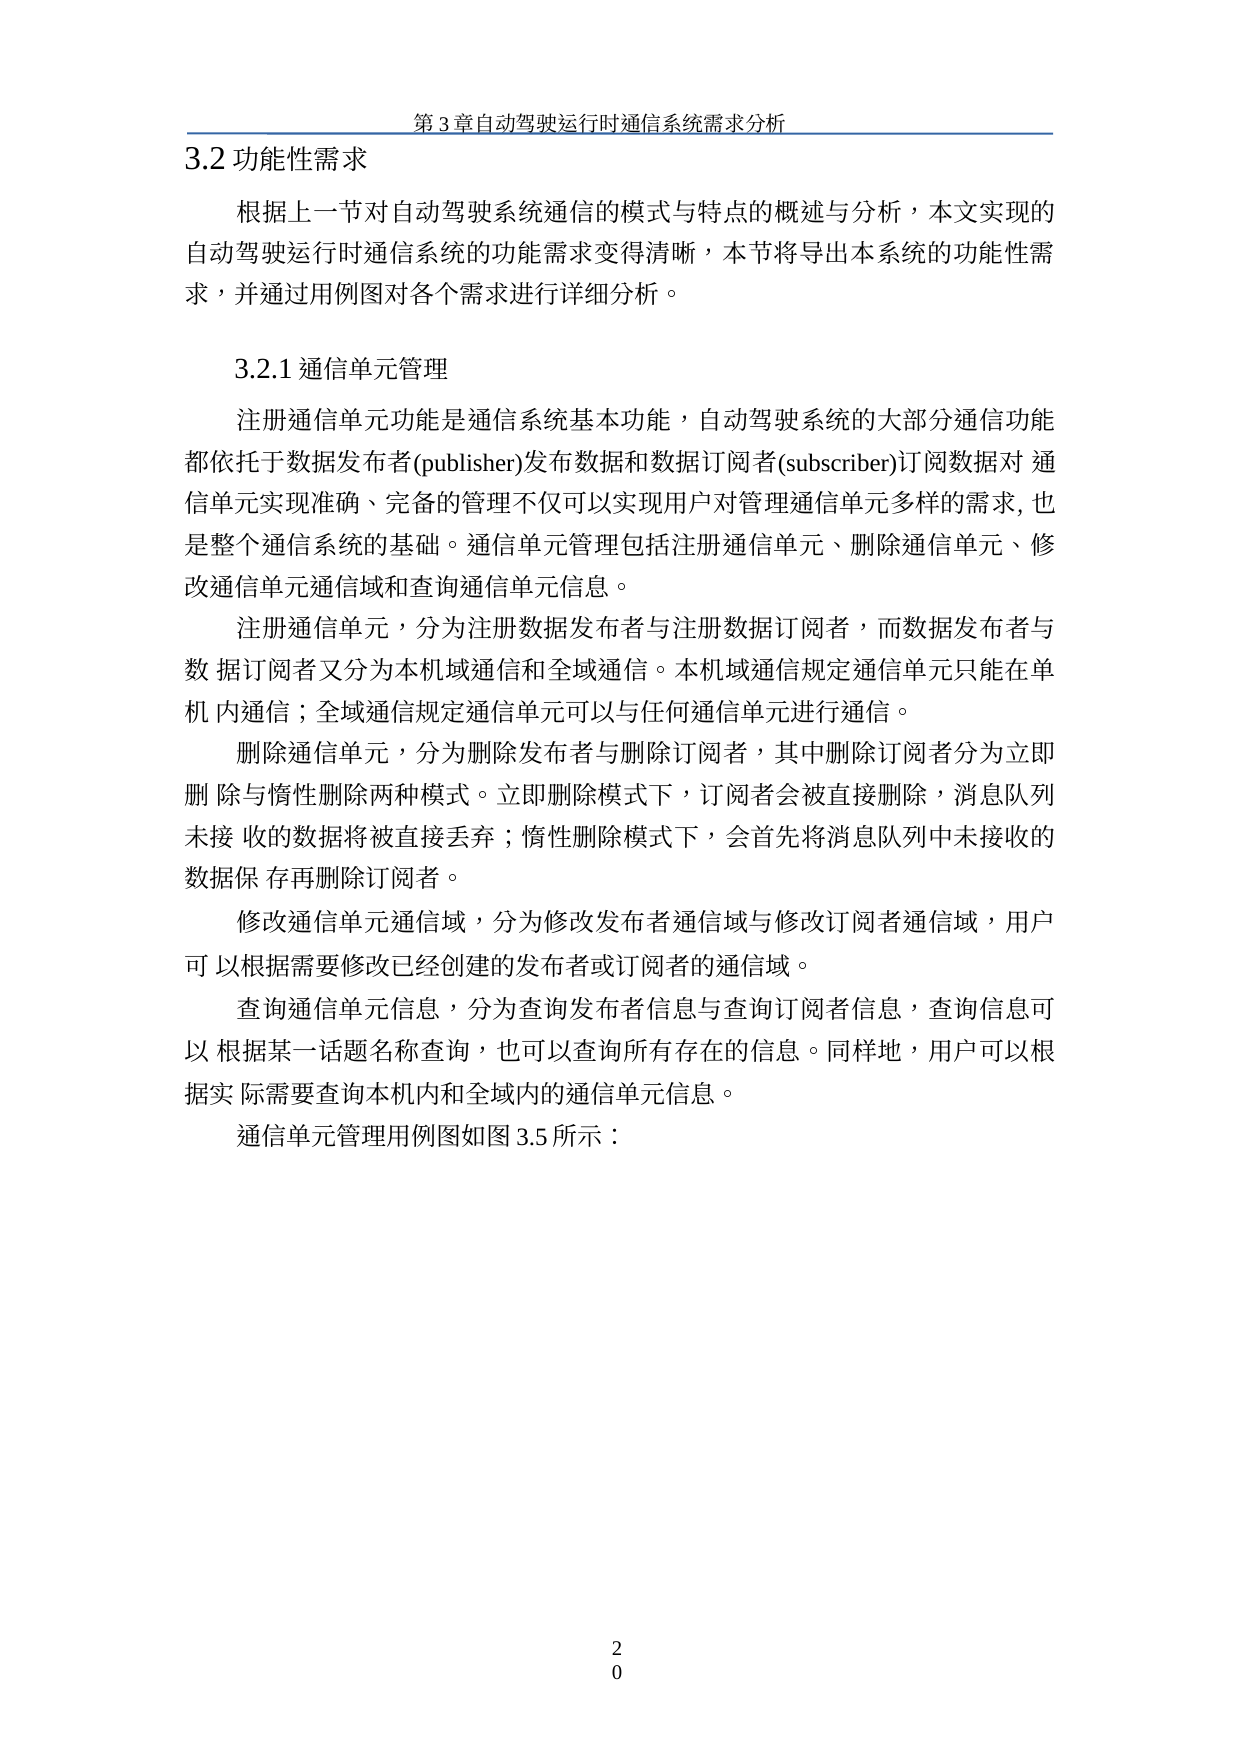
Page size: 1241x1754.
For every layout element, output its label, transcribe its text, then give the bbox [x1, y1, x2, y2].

text 根据上一节对自动驾驶系统通信的模式与特点的概述与分析，本文实现的 自动驾驶运行时通信系统的功能需求变得清晰，本节将导出本系统的功能性需 求，并通过用例图对各个需求进行详细分析。 [184, 188, 1057, 312]
text 注册通信单元功能是通信系统基本功能，自动驾驶系统的大部分通信功能 都依托于数据发布者(publisher)发布数据和数据订阅者(subscriber)订阅数据对 通信单元实现准确、完备的管理不仅可以实现用户对管理通信单元多样的需求, 也是整个通信系统的基础。通信单元管理包括注册通信单元、删除通信单元、修 改通信单元通信域和查询通信单元信息。 [184, 396, 1057, 604]
text 查询通信单元信息，分为查询发布者信息与查询订阅者信息，查询信息可以 根据某一话题名称查询，也可以查询所有存在的信息。同样地，用户可以根据实 际需要查询本机内和全域内的通信单元信息。 [184, 984, 1057, 1112]
text 通信单元管理用例图如图3.5所示： [184, 1112, 1057, 1153]
subtitle 3.2功能性需求 [184, 138, 1057, 177]
text 修改通信单元通信域，分为修改发布者通信域与修改订阅者通信域，用户可 以根据需要修改已经创建的发布者或订阅者的通信域。 [184, 896, 1057, 984]
text 删除通信单元，分为删除发布者与删除订阅者，其中删除订阅者分为立即删 除与惰性删除两种模式。立即删除模式下，订阅者会被直接删除，消息队列未接 收的数据将被直接丢弃；惰性删除模式下，会首先将消息队列中未接收的数据保 存再删除订阅者。 [184, 729, 1057, 896]
subtitle 3.2.1通信单元管理 [184, 350, 1057, 386]
text 注册通信单元，分为注册数据发布者与注册数据订阅者，而数据发布者与数 据订阅者又分为本机域通信和全域通信。本机域通信规定通信单元只能在单机 内通信；全域通信规定通信单元可以与任何通信单元进行通信。 [184, 604, 1057, 729]
